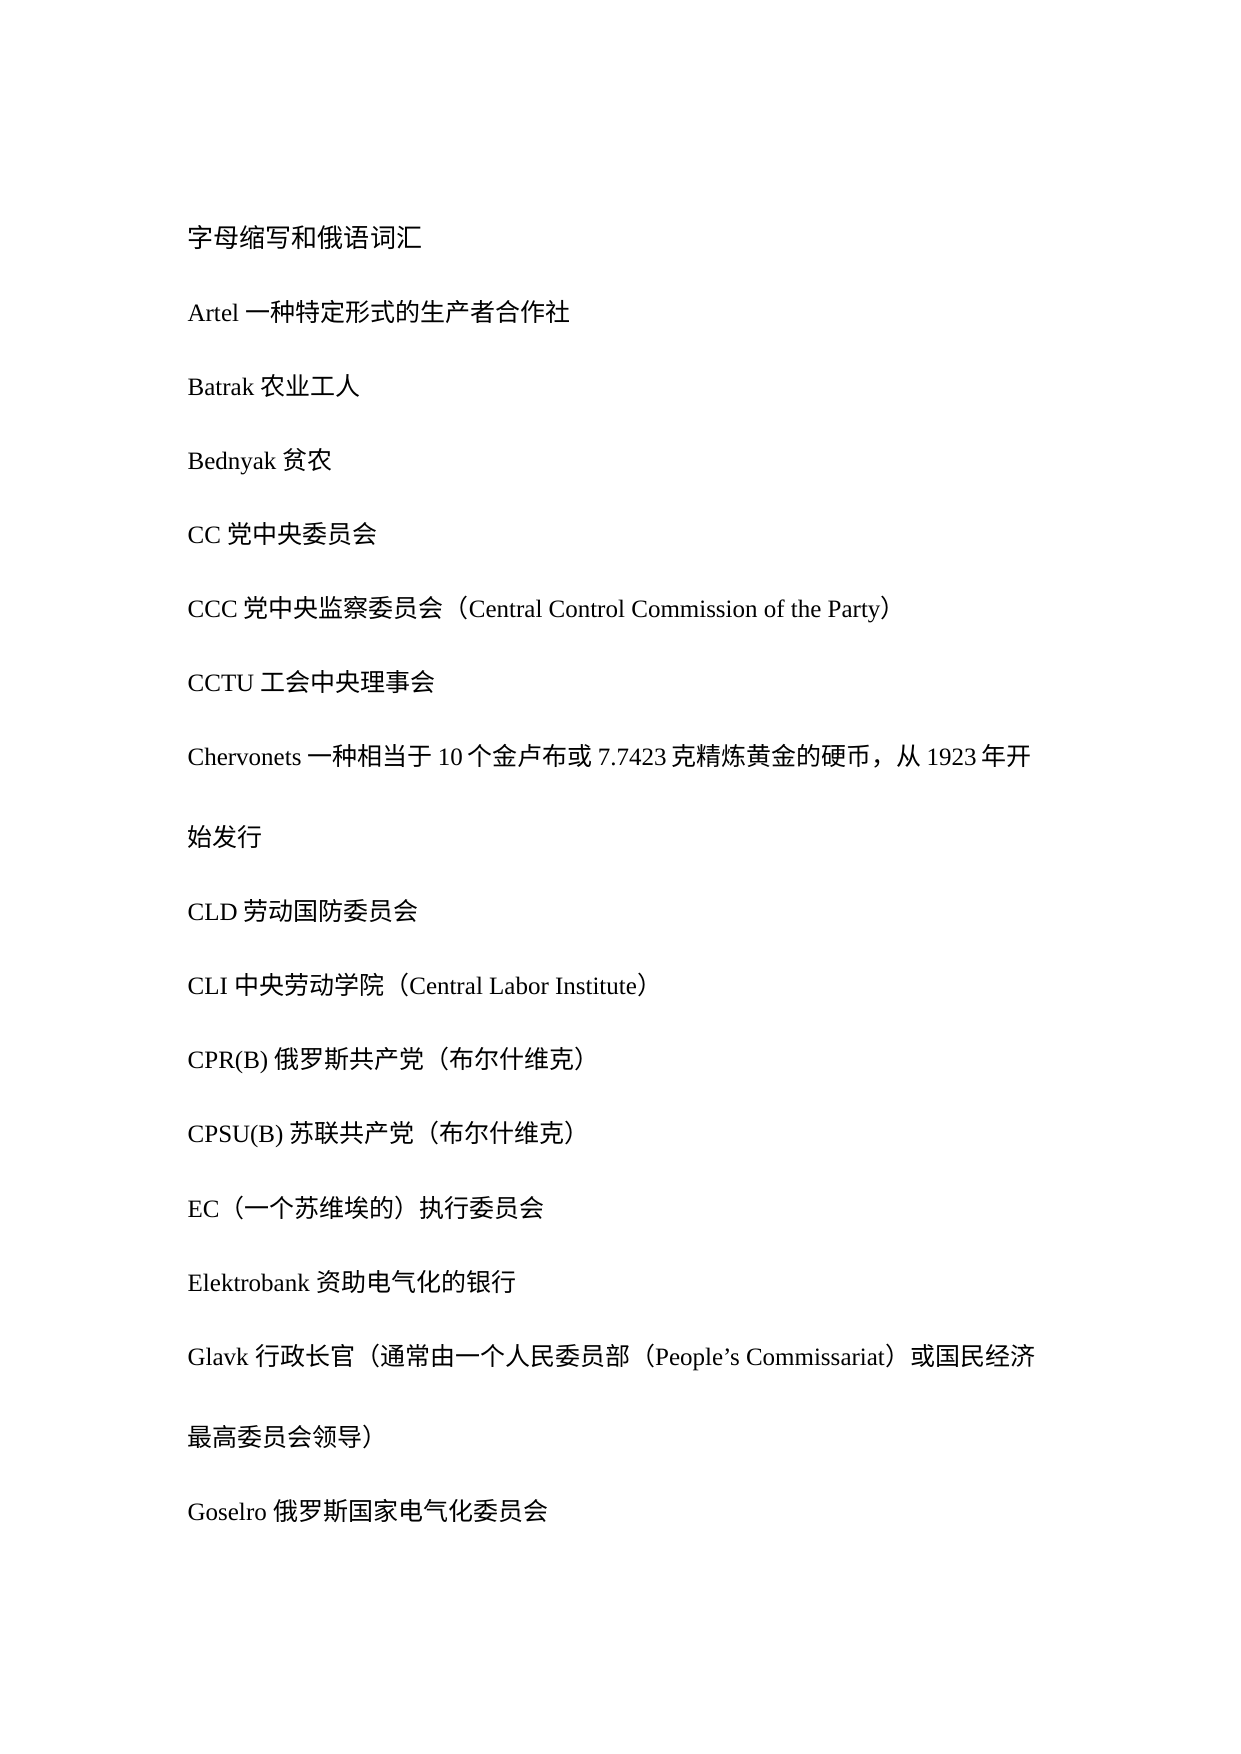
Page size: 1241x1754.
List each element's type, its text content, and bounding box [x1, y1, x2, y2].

text CCTU 工会中央理事会 [187, 648, 1053, 713]
text Elektrobank 资助电气化的银行 [187, 1248, 1053, 1313]
text CLD 劳动国防委员会 [187, 877, 1053, 942]
text EC（一个苏维埃的）执行委员会 [187, 1174, 1053, 1239]
text Glavk 行政长官（通常由一个人民委员部（People’s Commissariat）或国民经济最高委员会领导） [187, 1322, 1053, 1468]
text CLI 中央劳动学院（Central Labor Institute） [187, 951, 1053, 1016]
text CPSU(B) 苏联共产党（布尔什维克） [187, 1099, 1053, 1164]
text CPR(B) 俄罗斯共产党（布尔什维克） [187, 1026, 1053, 1091]
text Goselro 俄罗斯国家电气化委员会 [187, 1477, 1053, 1542]
text CCC 党中央监察委员会（Central Control Commission of the Party） [187, 574, 1053, 639]
text 字母缩写和俄语词汇 [187, 203, 1053, 268]
text CC 党中央委员会 [187, 500, 1053, 565]
text Batrak 农业工人 [187, 352, 1053, 417]
text Artel 一种特定形式的生产者合作社 [187, 278, 1053, 343]
text Bednyak 贫农 [187, 426, 1053, 491]
text Chervonets 一种相当于10个金卢布或7.7423克精炼黄金的硬币，从1923年开始发行 [187, 722, 1053, 868]
